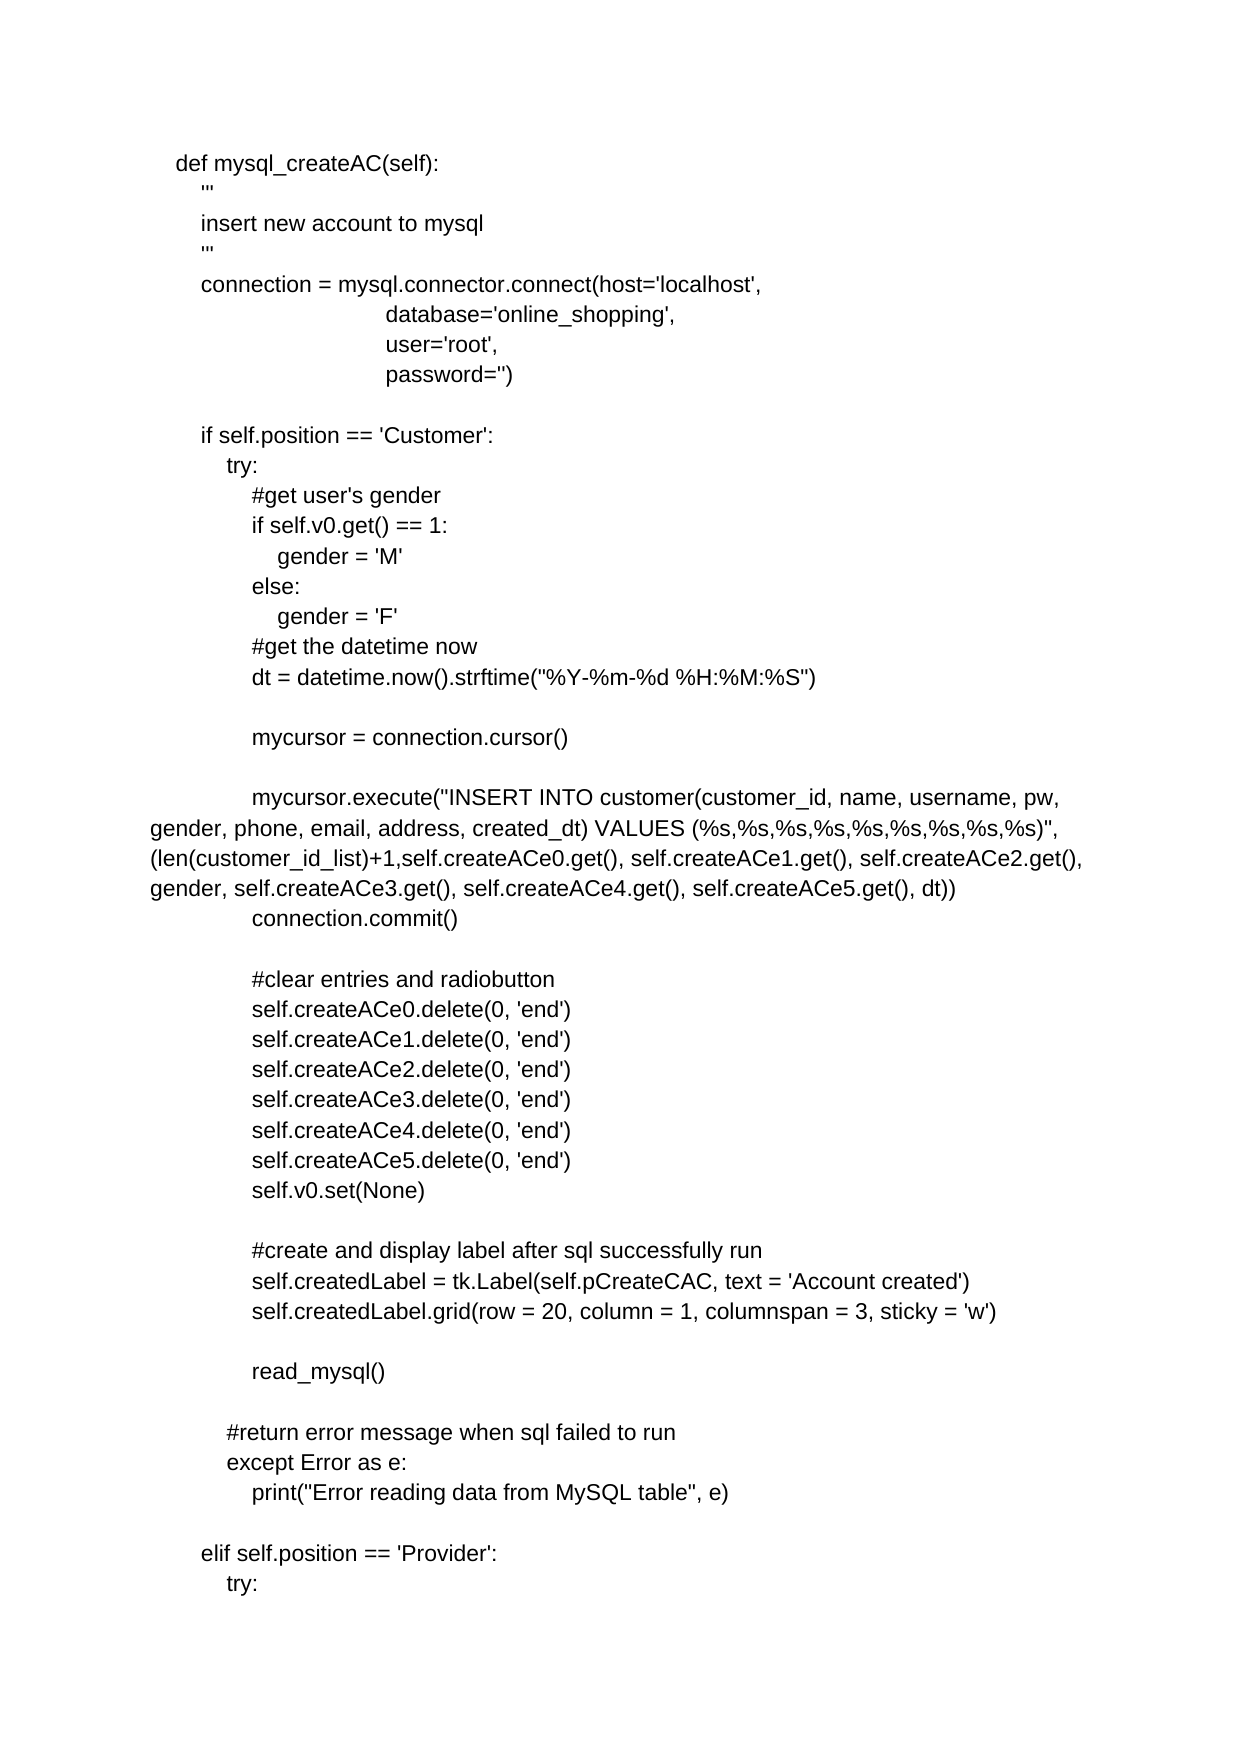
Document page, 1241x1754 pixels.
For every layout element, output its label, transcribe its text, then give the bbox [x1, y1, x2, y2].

text #create and display label after sql successfully run [150, 1237, 1090, 1264]
text self.createACe4.delete(0, 'end') [150, 1117, 1090, 1143]
text gender = 'F' [150, 603, 1090, 629]
text ''' [150, 180, 1090, 207]
text elif self.position == 'Provider': [150, 1539, 1090, 1566]
text self.createACe2.delete(0, 'end') [150, 1056, 1090, 1083]
text connection.commit() [150, 905, 1090, 932]
text #get the datetime now [150, 633, 1090, 660]
text ''' [150, 241, 1090, 267]
text mycursor.execute("INSERT INTO customer(customer_id, name, username, pw, gender, phone, email, address, created_dt) VALUES (%s,%s,%s,%s,%s,%s,%s,%s,%s)", (len(customer_id_list)+1,self.createACe0.get(), self.createACe1.get(), self.createACe2.get(), gender, self.createACe3.get(), self.createACe4.get(), self.createACe5.get(), dt)) [150, 784, 1090, 901]
text connection = mysql.connector.connect(host='localhost', [150, 271, 1090, 297]
text #get user's gender [150, 482, 1090, 509]
text dt = datetime.now().strftime("%Y-%m-%d %H:%M:%S") [150, 663, 1090, 690]
text else: [150, 573, 1090, 599]
text #clear entries and radiobutton [150, 966, 1090, 992]
text try: [150, 1570, 1090, 1596]
text try: [150, 452, 1090, 478]
text insert new account to mysql [150, 210, 1090, 237]
text if self.position == 'Customer': [150, 422, 1090, 448]
text read_mysql() [150, 1358, 1090, 1385]
text self.createdLabel = tk.Label(self.pCreateCAC, text = 'Account created') [150, 1268, 1090, 1294]
text if self.v0.get() == 1: [150, 512, 1090, 539]
text except Error as e: [150, 1449, 1090, 1475]
text self.createdLabel.grid(row = 20, column = 1, columnspan = 3, sticky = 'w') [150, 1298, 1090, 1324]
text def mysql_createAC(self): [150, 150, 1090, 176]
text password='') [150, 361, 1090, 388]
text self.createACe3.delete(0, 'end') [150, 1086, 1090, 1113]
text #return error message when sql failed to run [150, 1419, 1090, 1445]
text user='root', [150, 331, 1090, 358]
text gender = 'M' [150, 543, 1090, 569]
text print("Error reading data from MySQL table", e) [150, 1479, 1090, 1506]
text self.v0.set(None) [150, 1177, 1090, 1203]
text self.createACe1.delete(0, 'end') [150, 1026, 1090, 1052]
text database='online_shopping', [150, 301, 1090, 327]
text self.createACe5.delete(0, 'end') [150, 1147, 1090, 1173]
text self.createACe0.delete(0, 'end') [150, 996, 1090, 1022]
text mycursor = connection.cursor() [150, 724, 1090, 750]
